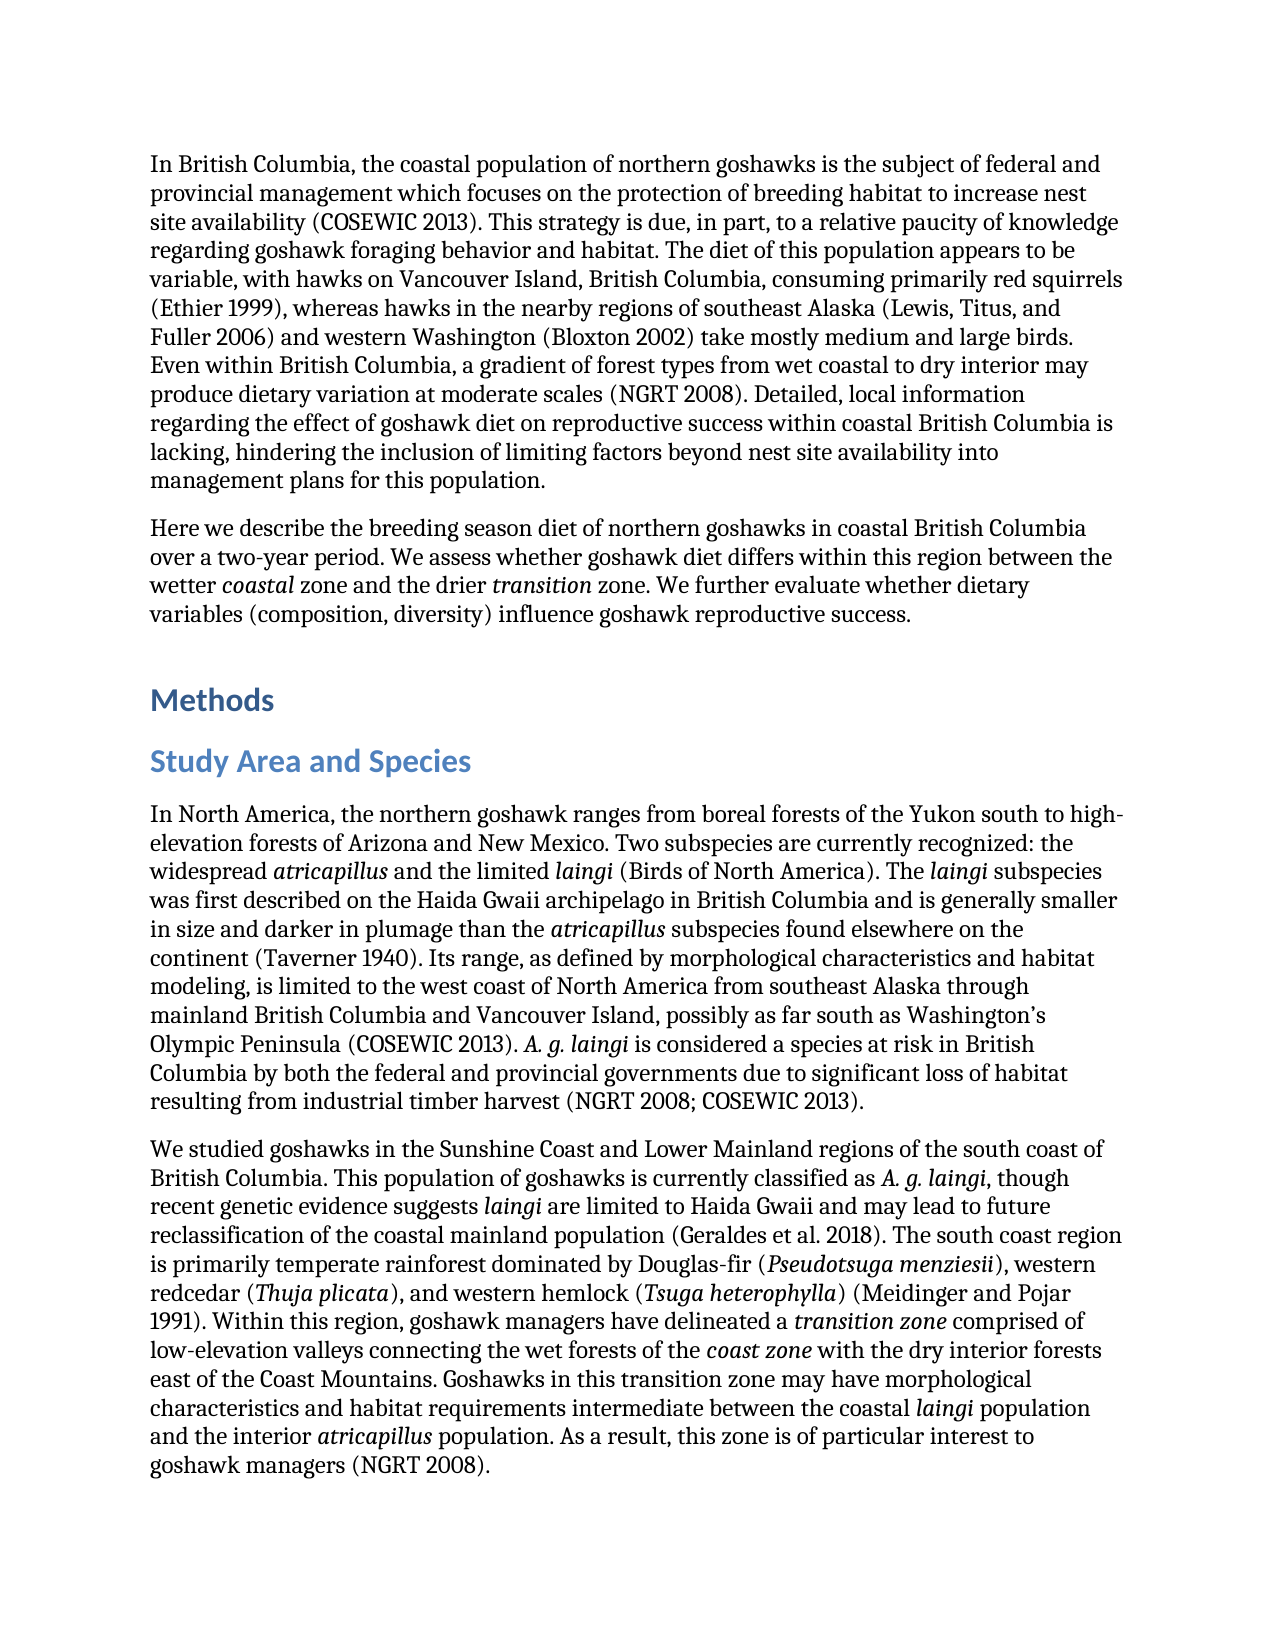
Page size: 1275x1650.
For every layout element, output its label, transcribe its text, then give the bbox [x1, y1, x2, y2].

subtitle Methods [150, 679, 1125, 719]
text In British Columbia, the coastal population of northern goshawks is the subject of federal and provincial management which focuses on the protection of breeding habitat to increase nest site availability (COSEWIC 2013). This strategy is due, in part, to a relative paucity of knowledge regarding goshawk foraging behavior and habitat. The diet of this population appears to be variable, with hawks on Vancouver Island, British Columbia, consuming primarily red squirrels (Ethier 1999), whereas hawks in the nearby regions of southeast Alaska (Lewis, Titus, and Fuller 2006) and western Washington (Bloxton 2002) take mostly medium and large birds. Even within British Columbia, a gradient of forest types from wet coastal to dry interior may produce dietary variation at moderate scales (NGRT 2008). Detailed, local information regarding the effect of goshawk diet on reproductive success within coastal British Columbia is lacking, hindering the inclusion of limiting factors beyond nest site availability into management plans for this population. [150, 150, 1125, 495]
text We studied goshawks in the Sunshine Coast and Lower Mainland regions of the south coast of British Columbia. This population of goshawks is currently classified as A. g. laingi, though recent genetic evidence suggests laingi are limited to Haida Gwaii and may lead to future reclassification of the coastal mainland population (Geraldes et al. 2018). The south coast region is primarily temperate rainforest dominated by Douglas-fir (Pseudotsuga menziesii), western redcedar (Thuja plicata), and western hemlock (Tsuga heterophylla) (Meidinger and Pojar 1991). Within this region, goshawk managers have delineated a transition zone comprised of low-elevation valleys connecting the wet forests of the coast zone with the dry interior forests east of the Coast Mountains. Goshawks in this transition zone may have morphological characteristics and habitat requirements intermediate between the coastal laingi population and the interior atricapillus population. As a result, this zone is of particular interest to goshawk managers (NGRT 2008). [150, 1135, 1125, 1480]
subtitle Study Area and Species [150, 740, 1125, 781]
text Here we describe the breeding season diet of northern goshawks in coastal British Columbia over a two-year period. We assess whether goshawk diet differs within this region between the wetter coastal zone and the drier transition zone. We further evaluate whether dietary variables (composition, diversity) influence goshawk reproductive success. [150, 514, 1125, 629]
text In North America, the northern goshawk ranges from boreal forests of the Yukon south to high-elevation forests of Arizona and New Mexico. Two subspecies are currently recognized: the widespread atricapillus and the limited laingi (Birds of North America). The laingi subspecies was first described on the Haida Gwaii archipelago in British Columbia and is generally smaller in size and darker in plumage than the atricapillus subspecies found elsewhere on the continent (Taverner 1940). Its range, as defined by morphological characteristics and habitat modeling, is limited to the west coast of North America from southeast Alaska through mainland British Columbia and Vancouver Island, possibly as far south as Washington’s Olympic Peninsula (COSEWIC 2013). A. g. laingi is considered a species at risk in British Columbia by both the federal and provincial governments due to significant loss of habitat resulting from industrial timber harvest (NGRT 2008; COSEWIC 2013). [150, 800, 1125, 1116]
